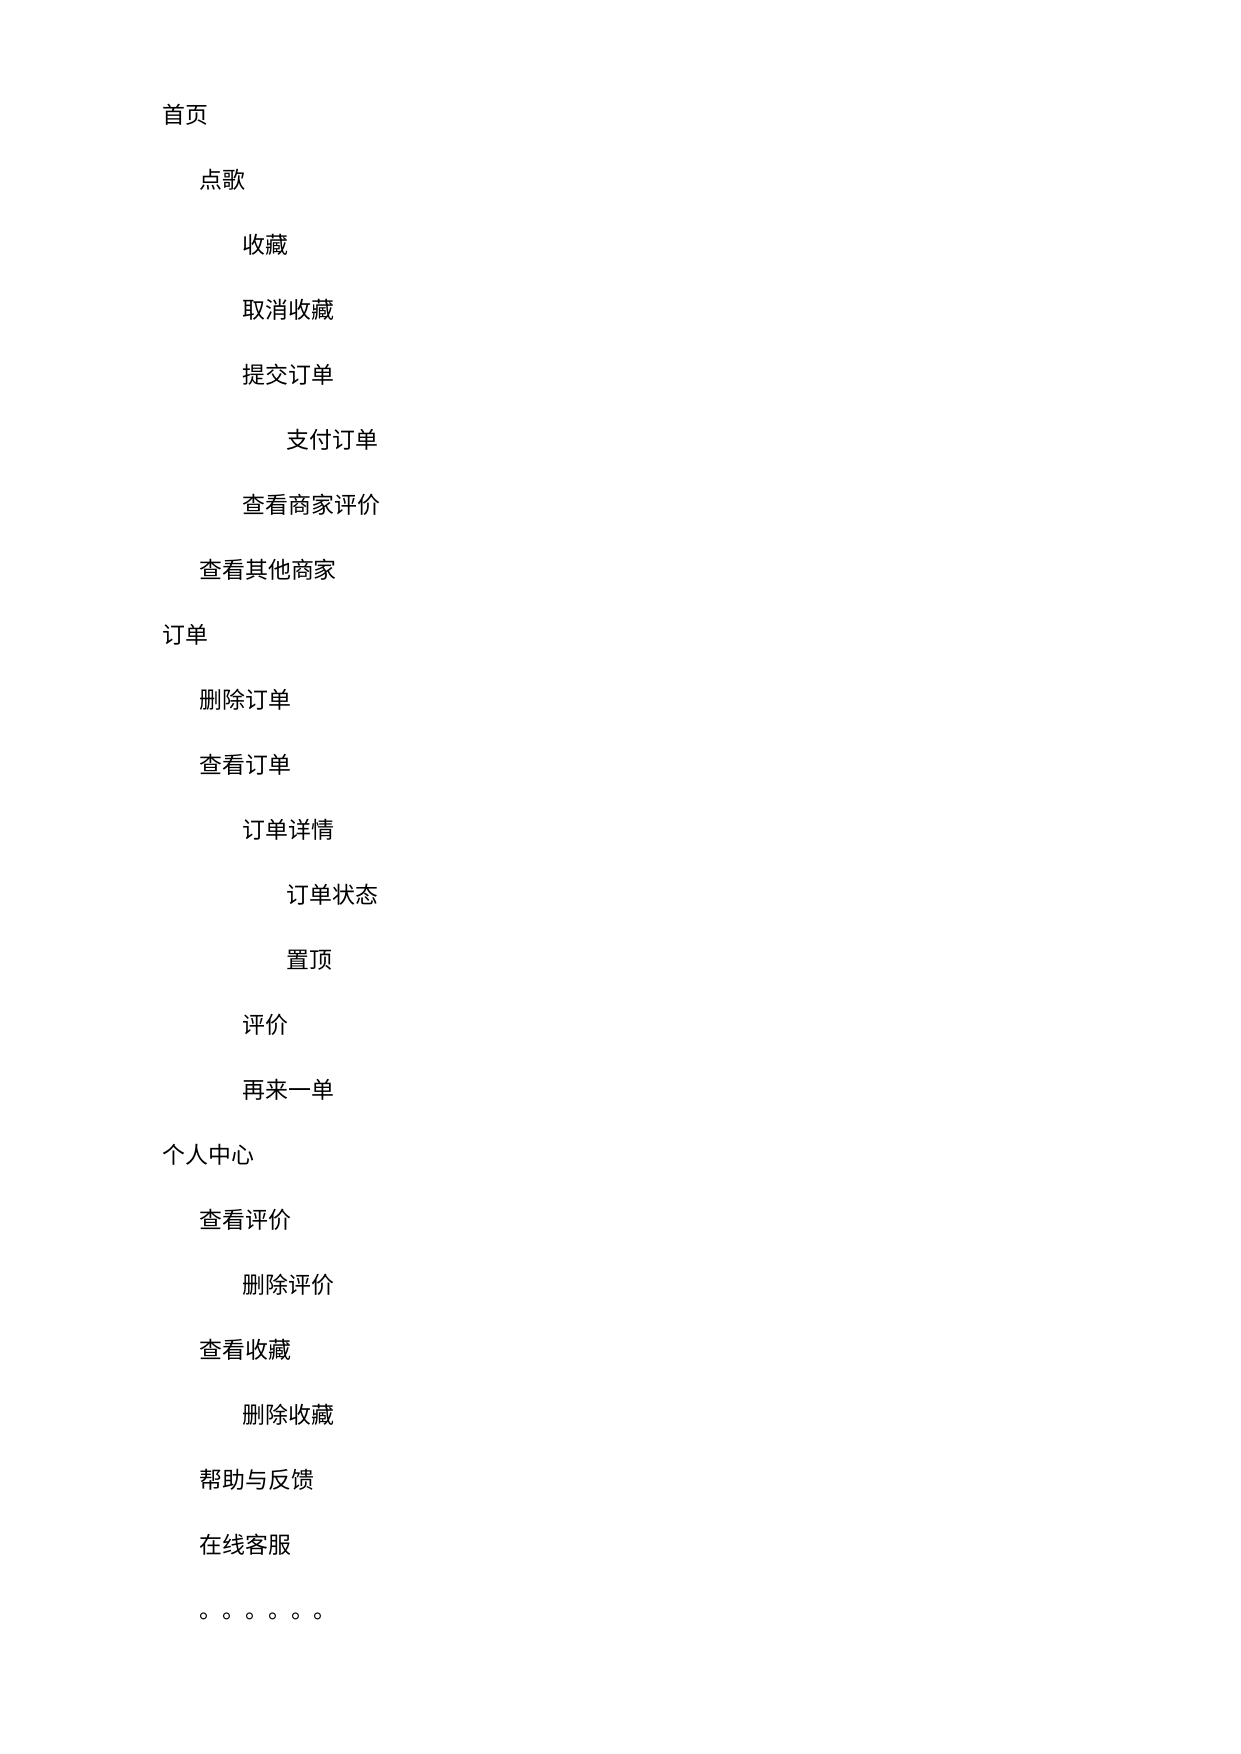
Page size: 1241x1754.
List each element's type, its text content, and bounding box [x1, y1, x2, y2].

text 在线客服 [75, 1511, 1165, 1576]
text 查看商家评价 [75, 471, 1165, 536]
text 查看收藏 [75, 1316, 1165, 1381]
text 帮助与反馈 [75, 1446, 1165, 1511]
text 评价 [75, 991, 1165, 1056]
text 个人中心 [75, 1121, 1165, 1186]
text 取消收藏 [75, 276, 1165, 341]
text 收藏 [75, 211, 1165, 276]
text 删除收藏 [75, 1381, 1165, 1446]
text 支付订单 [75, 406, 1165, 471]
text 订单详情 [75, 796, 1165, 861]
text 订单 [75, 601, 1165, 666]
text 首页 [75, 81, 1165, 146]
text 查看评价 [75, 1186, 1165, 1251]
text 置顶 [75, 926, 1165, 991]
text 订单状态 [75, 861, 1165, 926]
text 删除订单 [75, 666, 1165, 731]
text 查看订单 [75, 731, 1165, 796]
text 查看其他商家 [75, 536, 1165, 601]
text 提交订单 [75, 341, 1165, 406]
text 删除评价 [75, 1251, 1165, 1316]
text 再来一单 [75, 1056, 1165, 1121]
text 。。。。。。 [75, 1576, 1165, 1641]
text 点歌 [75, 146, 1165, 211]
